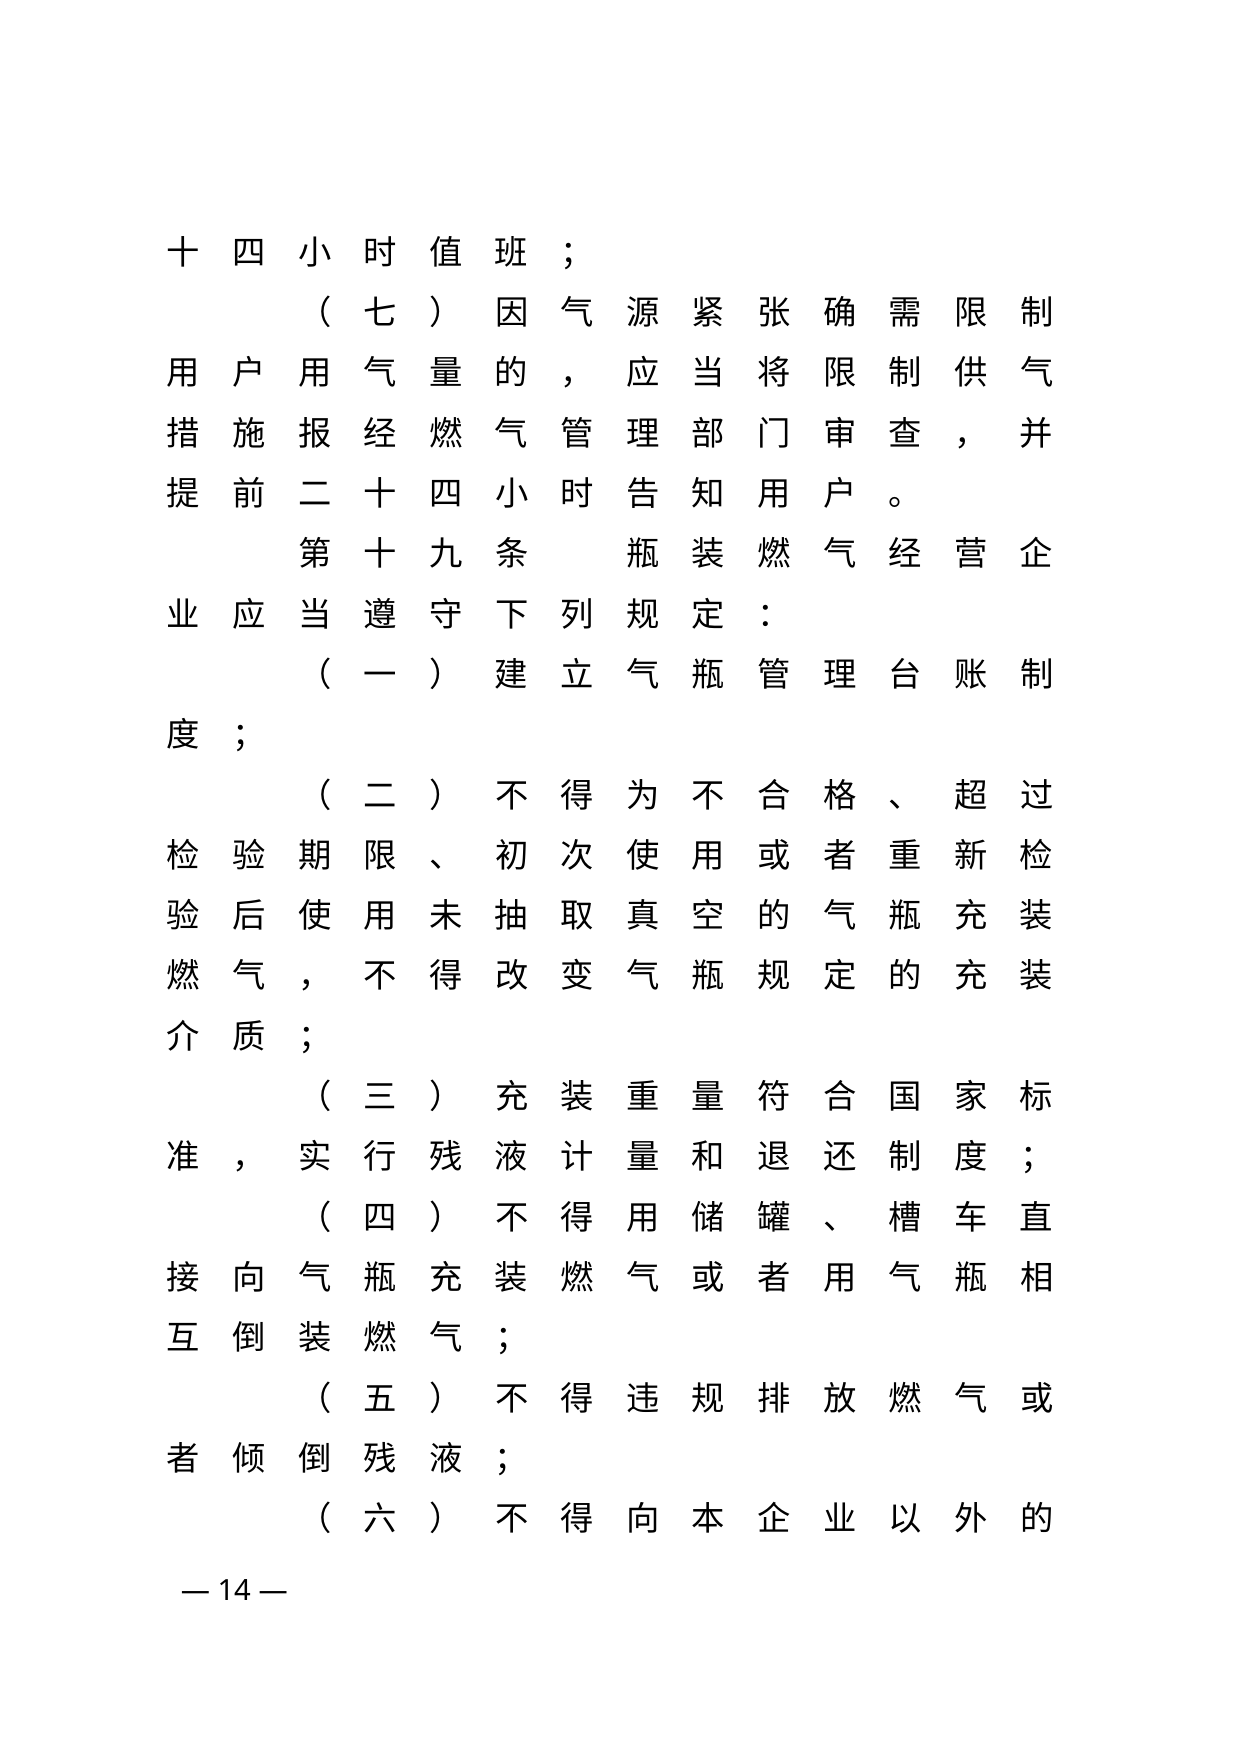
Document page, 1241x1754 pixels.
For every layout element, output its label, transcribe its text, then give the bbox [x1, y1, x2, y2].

text （二）不得为不合格、超过检验期限、初次使用或者重新检验后使用未抽取真空的气瓶充装燃气，不得改变气瓶规定的充装介质； [167, 762, 1085, 1064]
text 第十九条 瓶装燃气经营企业应当遵守下列规定： [167, 521, 1085, 642]
text （三）充装重量符合国家标准，实行残液计量和退还制度； [167, 1064, 1085, 1184]
text （五）不得违规排放燃气或者倾倒残液； [167, 1365, 1085, 1486]
text （七）因气源紧张确需限制用户用气量的，应当将限制供气措施报经燃气管理部门审查，并提前二十四小时告知用户。 [167, 280, 1085, 521]
text （四）不得用储罐、槽车直接向气瓶充装燃气或者用气瓶相互倒装燃气； [167, 1184, 1085, 1365]
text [167, 1486, 1085, 1546]
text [167, 219, 1085, 280]
text （一）建立气瓶管理台账制度； [167, 642, 1085, 762]
